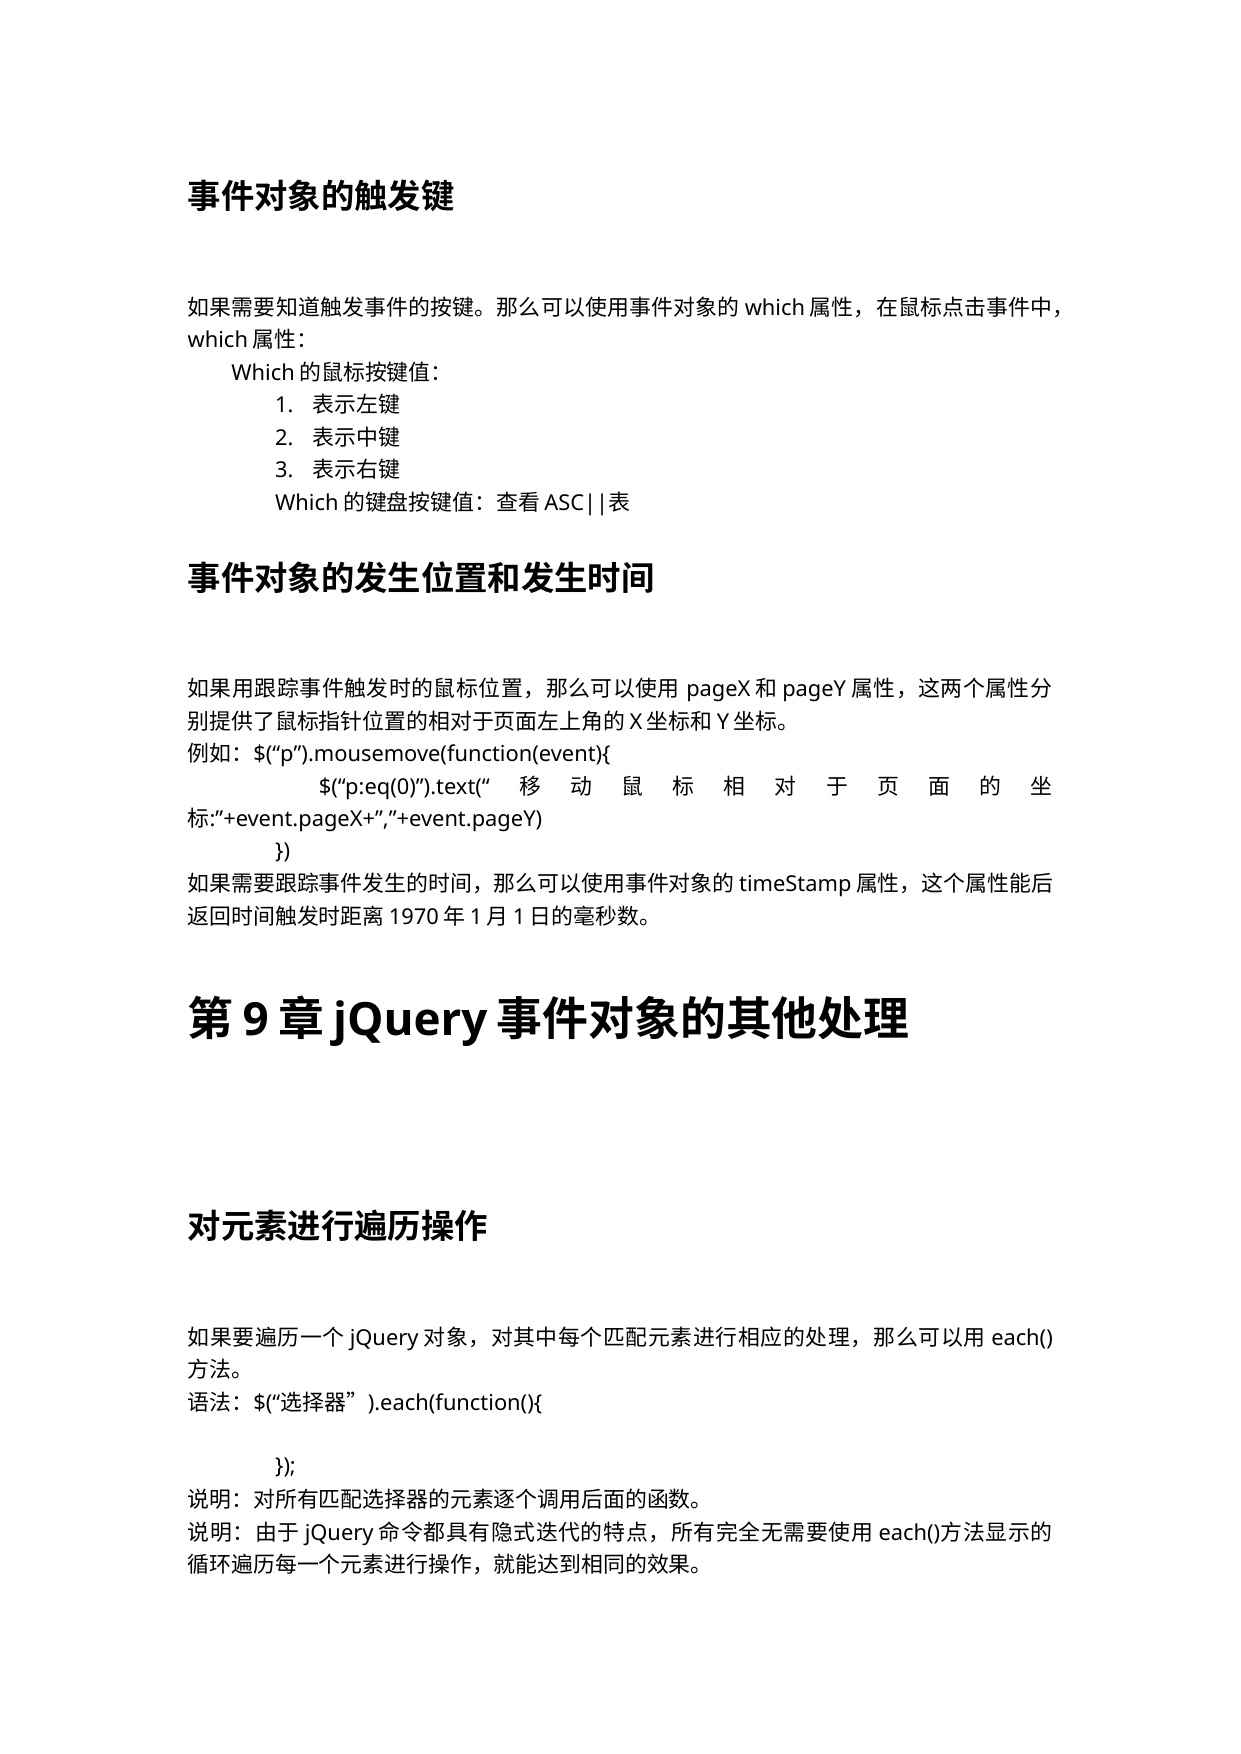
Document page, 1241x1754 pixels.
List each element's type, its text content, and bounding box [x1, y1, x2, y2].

list 表示左键 [275, 387, 1053, 419]
subtitle 对元素进行遍历操作 [187, 1192, 1053, 1257]
text 如果需要跟踪事件发生的时间，那么可以使用事件对象的timeStamp属性，这个属性能后返回时间触发时距离1970年1月1日的毫秒数。 [187, 866, 1053, 931]
text 说明：对所有匹配选择器的元素逐个调用后面的函数。 [187, 1482, 1053, 1514]
text }); [231, 1449, 1053, 1482]
text }) [231, 833, 1053, 866]
text $(“p:eq(0)”).text(“移动鼠标相对于页面的坐标:”+event.pageX+”,”+event.pageY) [187, 768, 1053, 833]
text Which的鼠标按键值： [187, 354, 1053, 387]
text 如果要遍历一个jQuery对象，对其中每个匹配元素进行相应的处理，那么可以用each()方法。 [187, 1319, 1053, 1384]
list 表示右键 [275, 452, 1053, 484]
subtitle 事件对象的发生位置和发生时间 [187, 544, 1053, 609]
text 说明：由于jQuery命令都具有隐式迭代的特点，所有完全无需要使用each()方法显示的循环遍历每一个元素进行操作，就能达到相同的效果。 [187, 1514, 1053, 1579]
text 如果需要知道触发事件的按键。那么可以使用事件对象的which属性，在鼠标点击事件中，which属性： [187, 289, 1053, 354]
text 如果用跟踪事件触发时的鼠标位置，那么可以使用pageX和pageY属性，这两个属性分别提供了鼠标指针位置的相对于页面左上角的X坐标和Y坐标。 [187, 671, 1053, 736]
list 表示中键 [275, 419, 1053, 452]
subtitle 第9章jQuery事件对象的其他处理 [187, 966, 1053, 1064]
text 语法：$(“选择器”).each(function(){ [187, 1384, 1053, 1417]
text 例如：$(“p”).mousemove(function(event){ [187, 736, 1053, 768]
text Which的键盘按键值：查看ASC||表 [275, 484, 1053, 517]
subtitle 事件对象的触发键 [187, 162, 1053, 227]
